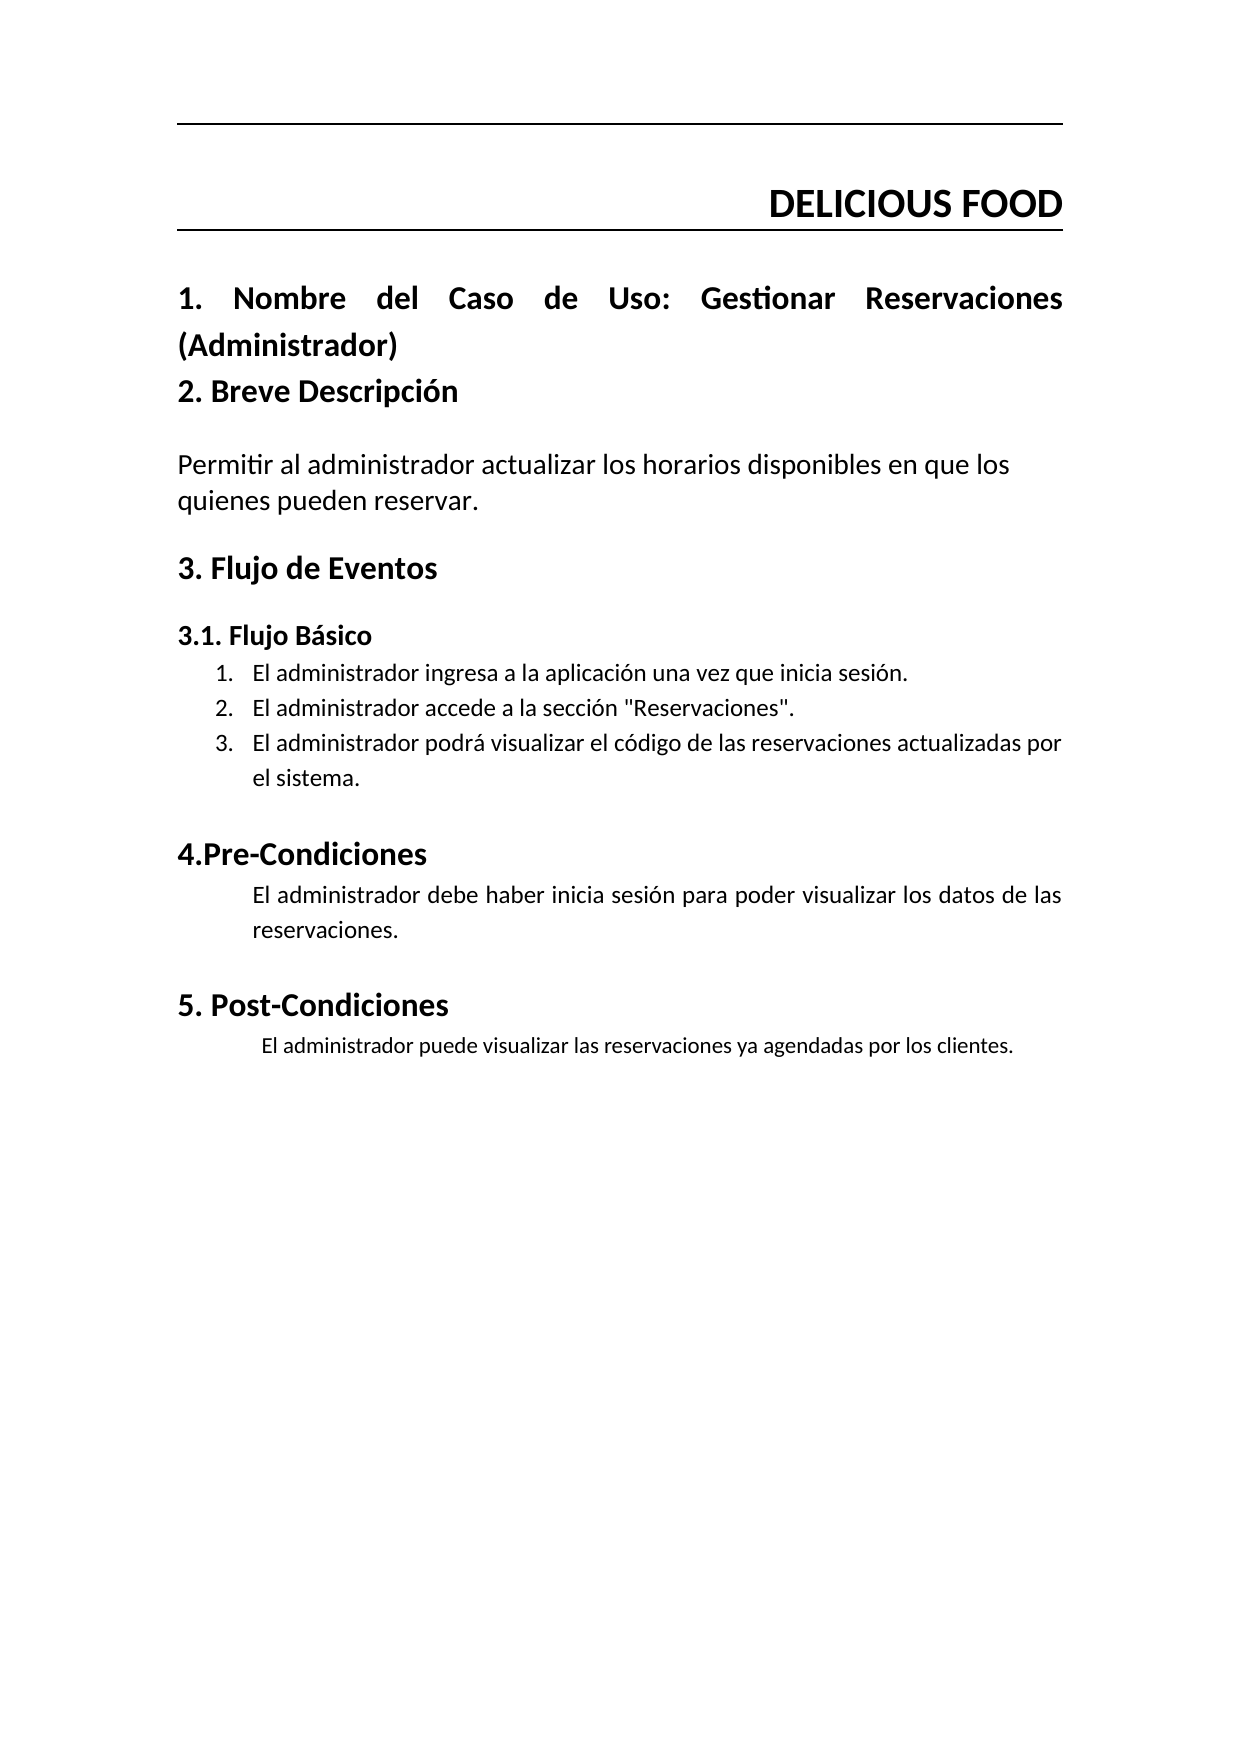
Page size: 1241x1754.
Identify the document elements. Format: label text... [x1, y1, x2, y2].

list El administrador accede a la sección "Reservaciones". [215, 692, 1063, 723]
subtitle 3.1. Flujo Básico [177, 617, 1063, 652]
subtitle 4.Pre-Condiciones [177, 832, 1063, 873]
subtitle 2. Breve Descripción [177, 370, 1063, 411]
text 5. Post-Condiciones [177, 984, 1063, 1025]
text Permitir al administrador actualizar los horarios disponibles en que los quienes pueden reservar. [177, 446, 1063, 517]
subtitle 1. Nombre del Caso de Uso: Gestionar Reservaciones (Administrador) [177, 277, 1063, 364]
text El administrador debe haber inicia sesión para poder visualizar los datos de las reservaciones. [252, 879, 1063, 945]
list El administrador podrá visualizar el código de las reservaciones actualizadas por el sistema. [215, 727, 1063, 793]
text 3. Flujo de Eventos [177, 547, 1063, 587]
text El administrador puede visualizar las reservaciones ya agendadas por los clientes. [215, 1031, 1063, 1059]
list El administrador ingresa a la aplicación una vez que inicia sesión. [215, 657, 1063, 688]
